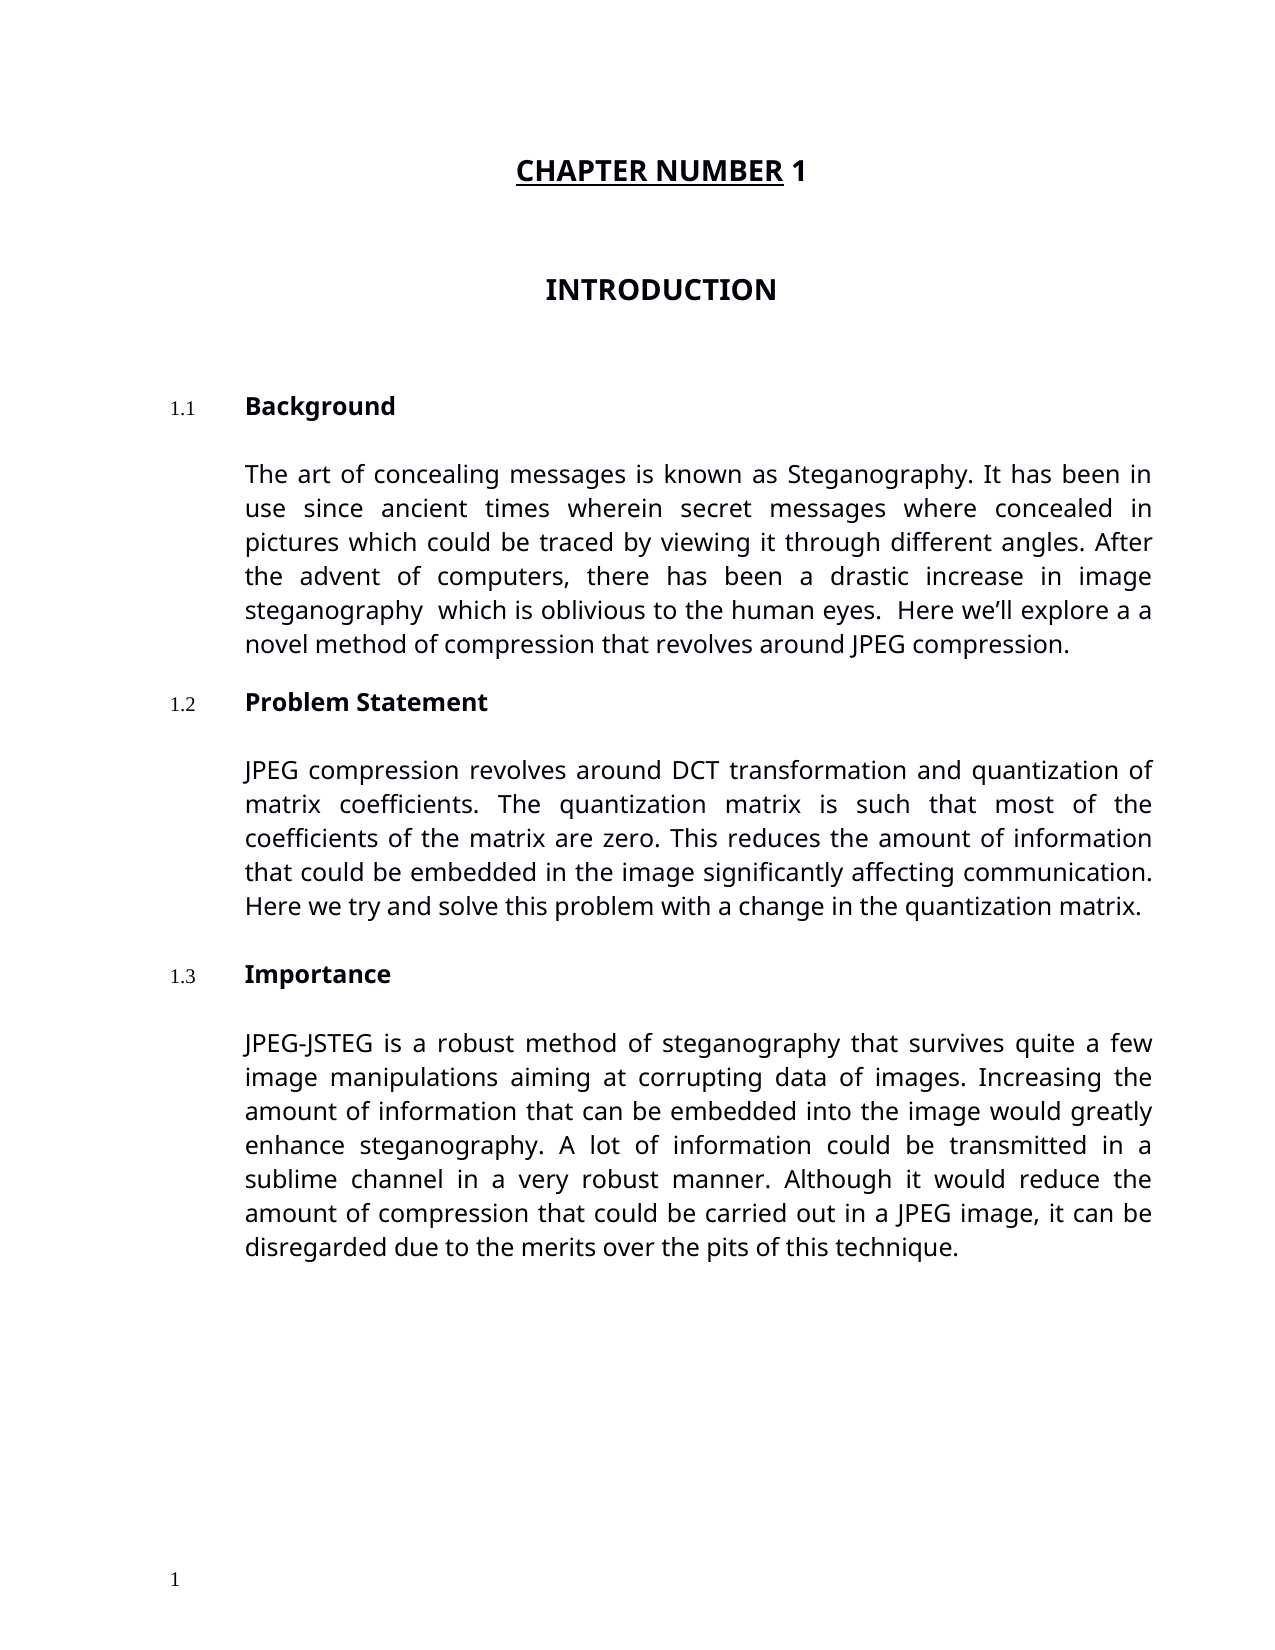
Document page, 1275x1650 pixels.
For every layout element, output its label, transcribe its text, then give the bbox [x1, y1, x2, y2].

text INTRODUCTION [169, 269, 1153, 309]
list Background [169, 388, 1153, 422]
list Importance [169, 957, 1153, 991]
text JPEG compression revolves around DCT transformation and quantization of matrix coefficients. The quantization matrix is such that most of the coefficients of the matrix are zero. This reduces the amount of information that could be embedded in the image significantly affecting communication. Here we try and solve this problem with a change in the quantization matrix. [244, 753, 1153, 923]
text The art of concealing messages is known as Steganography. It has been in use since ancient times wherein secret messages where concealed in pictures which could be traced by viewing it through different angles. After the advent of computers, there has been a drastic increase in image steganography which is oblivious to the human eyes. Here we’ll explore a a novel method of compression that revolves around JPEG compression. [244, 456, 1153, 661]
list Problem Statement [169, 685, 1153, 719]
text CHAPTER NUMBER 1 [169, 150, 1153, 190]
text JPEG-JSTEG is a robust method of steganography that survives quite a few image manipulations aiming at corrupting data of images. Increasing the amount of information that can be embedded into the image would greatly enhance steganography. A lot of information could be transmitted in a sublime channel in a very robust manner. Although it would reduce the amount of compression that could be carried out in a JPEG image, it can be disregarded due to the merits over the pits of this technique. [244, 1025, 1153, 1264]
